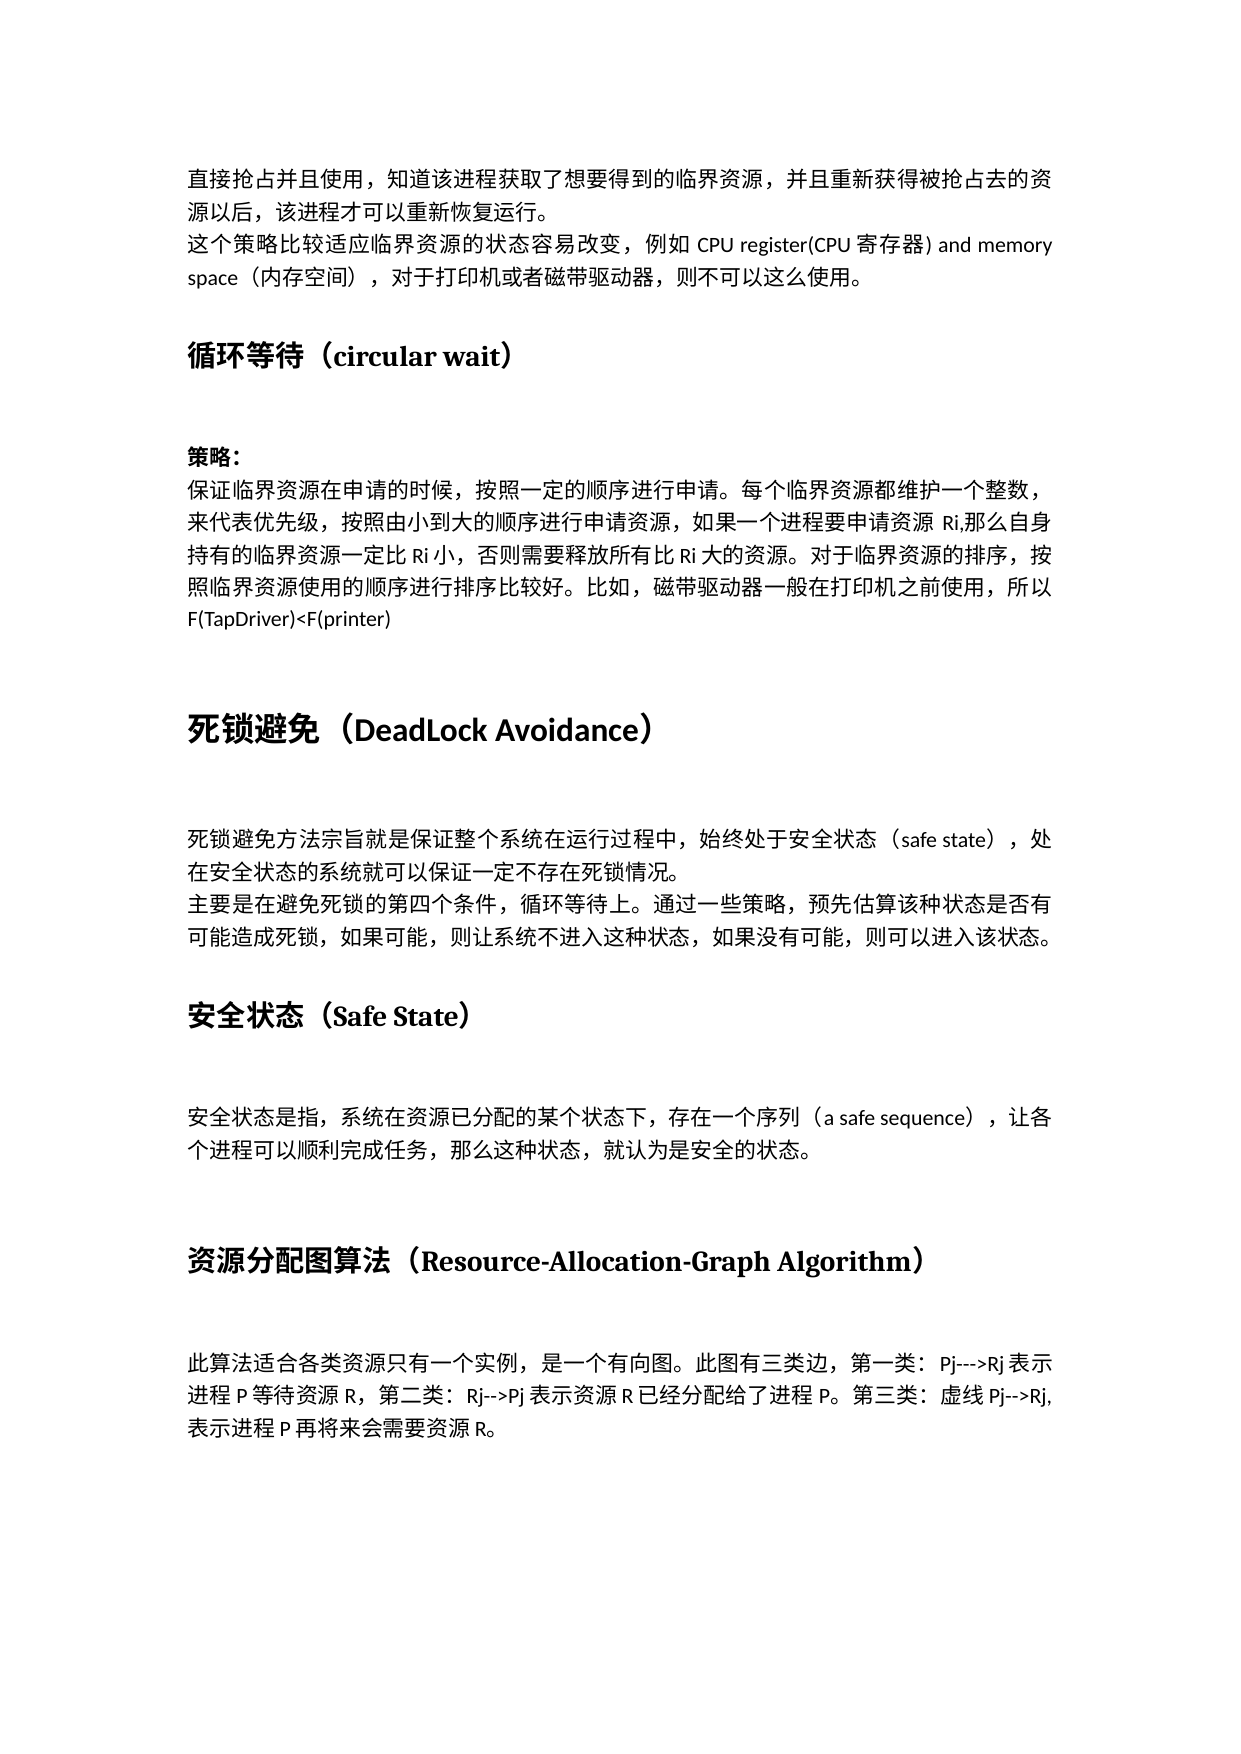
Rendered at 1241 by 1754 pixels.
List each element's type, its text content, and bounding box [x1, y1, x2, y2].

text 死锁避免方法宗旨就是保证整个系统在运行过程中，始终处于安全状态（safe state），处在安全状态的系统就可以保证一定不存在死锁情况。 [187, 822, 1053, 887]
subtitle 循环等待（circular wait） [187, 321, 1053, 386]
text 主要是在避免死锁的第四个条件，循环等待上。通过一些策略，预先估算该种状态是否有可能造成死锁，如果可能，则让系统不进入这种状态，如果没有可能，则可以进入该状态。 [187, 887, 1053, 952]
subtitle 安全状态（Safe State） [187, 981, 1053, 1046]
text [187, 162, 1053, 227]
text 此算法适合各类资源只有一个实例，是一个有向图。此图有三类边，第一类：Pj--->Rj表示进程P等待资源R，第二类：Rj-->Pj表示资源R已经分配给了进程P。第三类：虚线Pj-->Rj,表示进程P再将来会需要资源R。 [187, 1345, 1053, 1443]
text 这个策略比较适应临界资源的状态容易改变，例如CPU register(CPU寄存器) and memory space（内存空间），对于打印机或者磁带驱动器，则不可以这么使用。 [187, 227, 1053, 292]
subtitle 资源分配图算法（Resource-Allocation-Graph Algorithm） [187, 1226, 1053, 1291]
text 安全状态是指，系统在资源已分配的某个状态下，存在一个序列（a safe sequence），让各个进程可以顺利完成任务，那么这种状态，就认为是安全的状态。 [187, 1100, 1053, 1165]
subtitle 死锁避免（DeadLock Avoidance） [187, 694, 1053, 759]
text 策略： [187, 440, 1053, 472]
